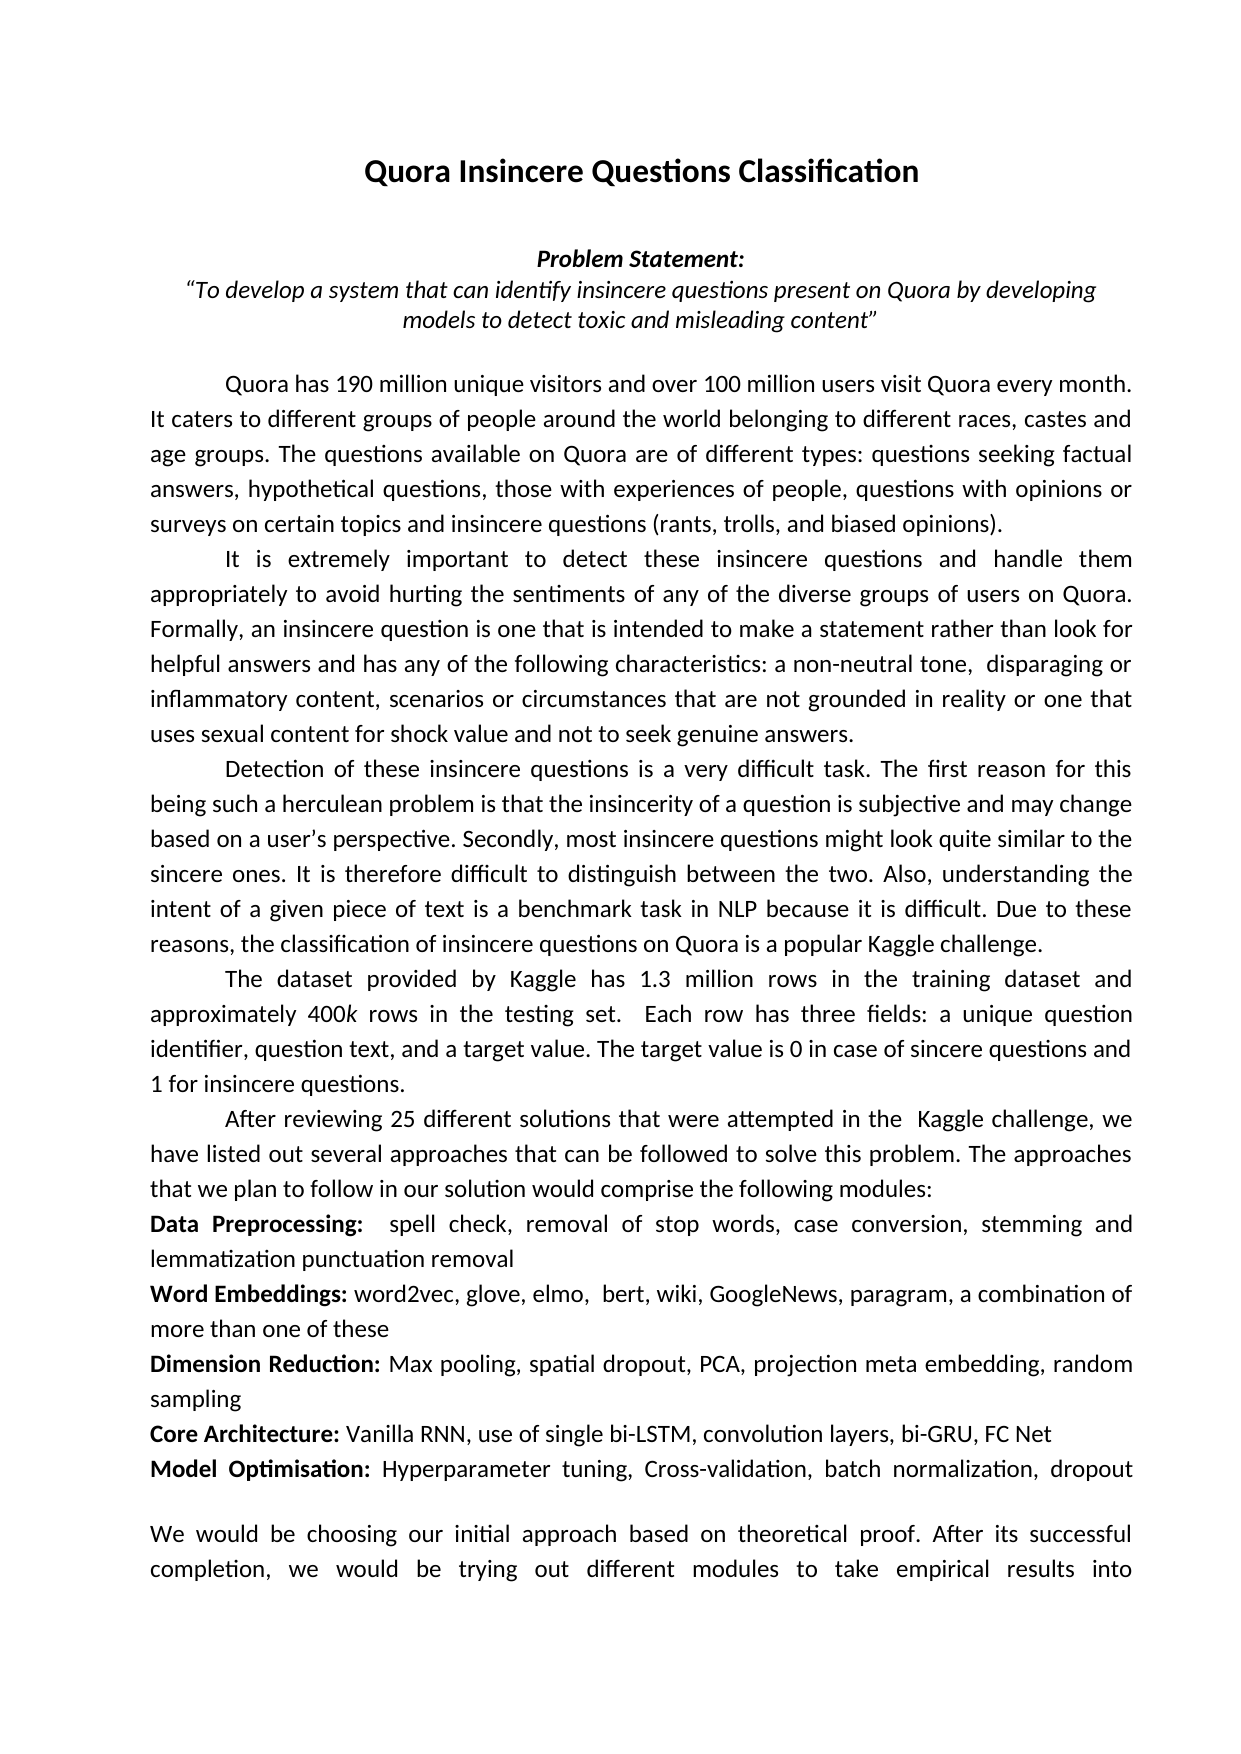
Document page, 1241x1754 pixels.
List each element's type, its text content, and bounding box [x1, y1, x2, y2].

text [150, 1518, 1134, 1583]
text Data Preprocessing: spell check, removal of stop words, case conversion, stemming and lemmatization punctuation removal [150, 1208, 1134, 1274]
text Dimension Reduction: Max pooling, spatial dropout, PCA, projection meta embedding, random sampling [150, 1348, 1134, 1414]
text Model Optimisation: Hyperparameter tuning, Cross-validation, batch normalization, dropout [150, 1453, 1134, 1514]
text Detection of these insincere questions is a very difficult task. The first reason for this being such a herculean problem is that the insincerity of a question is subjective and may change based on a user’s perspective. Secondly, most insincere questions might look quite similar to the sincere ones. It is therefore difficult to distinguish between the two. Also, understanding the intent of a given piece of text is a benchmark task in NLP because it is difficult. Due to these reasons, the classification of insincere questions on Quora is a popular Kaggle challenge. [150, 753, 1134, 959]
text It is extremely important to detect these insincere questions and handle them appropriately to avoid hurting the sentiments of any of the diverse groups of users on Quora. Formally, an insincere question is one that is intended to make a statement rather than look for helpful answers and has any of the following characteristics: a non-neutral tone, disparaging or inflammatory content, scenarios or circumstances that are not grounded in reality or one that uses sexual content for shock value and not to seek genuine answers. [150, 543, 1134, 749]
text Quora Insincere Questions Classification [150, 150, 1134, 191]
text Quora has 190 million unique visitors and over 100 million users visit Quora every month. It caters to different groups of people around the world belonging to different races, castes and age groups. The questions available on Quora are of different types: questions seeking factual answers, hypothetical questions, those with experiences of people, questions with opinions or surveys on certain topics and insincere questions (rants, trolls, and biased opinions). [150, 368, 1134, 539]
text The dataset provided by Kaggle has 1.3 million rows in the training dataset and approximately 400k rows in the testing set. Each row has three fields: a unique question identifier, question text, and a target value. The target value is 0 in case of sincere questions and 1 for insincere questions. [150, 963, 1134, 1099]
text Problem Statement: “To develop a system that can identify insincere questions present on Quora by developing models to detect toxic and misleading content” [150, 243, 1134, 335]
text Word Embeddings: word2vec, glove, elmo, bert, wiki, GoogleNews, paragram, a combination of more than one of these [150, 1278, 1134, 1344]
text After reviewing 25 different solutions that were attempted in the Kaggle challenge, we have listed out several approaches that can be followed to solve this problem. The approaches that we plan to follow in our solution would comprise the following modules: [150, 1103, 1134, 1204]
text Core Architecture: Vanilla RNN, use of single bi-LSTM, convolution layers, bi-GRU, FC Net [150, 1418, 1134, 1449]
